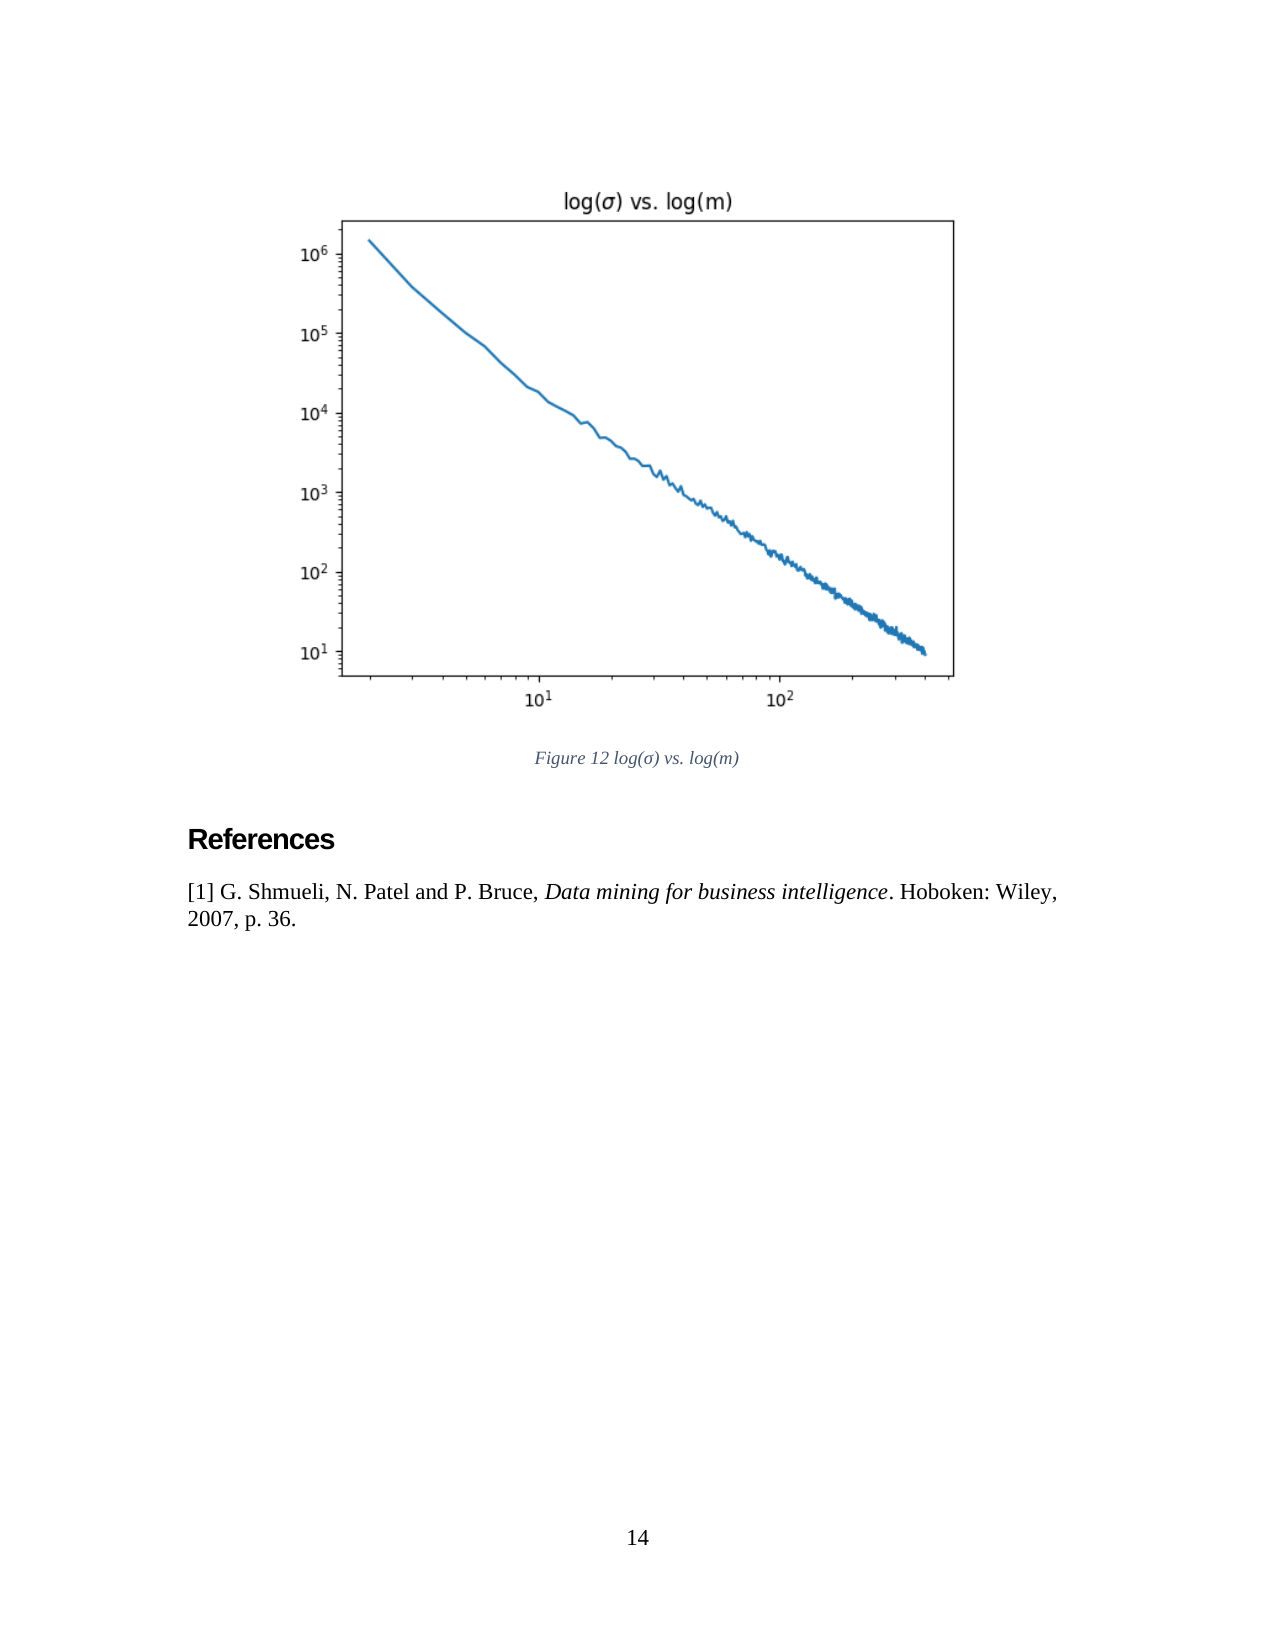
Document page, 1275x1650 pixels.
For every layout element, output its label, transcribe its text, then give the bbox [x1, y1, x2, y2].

text Figure 12 log(σ) vs. log(m) [187, 747, 1087, 768]
title References [187, 822, 1087, 855]
text [1] G. Shmueli, N. Patel and P. Bruce, Data mining for business intelligence. Hoboken: Wiley, 2007, p. 36. [187, 878, 1087, 931]
picture [243, 150, 1032, 741]
